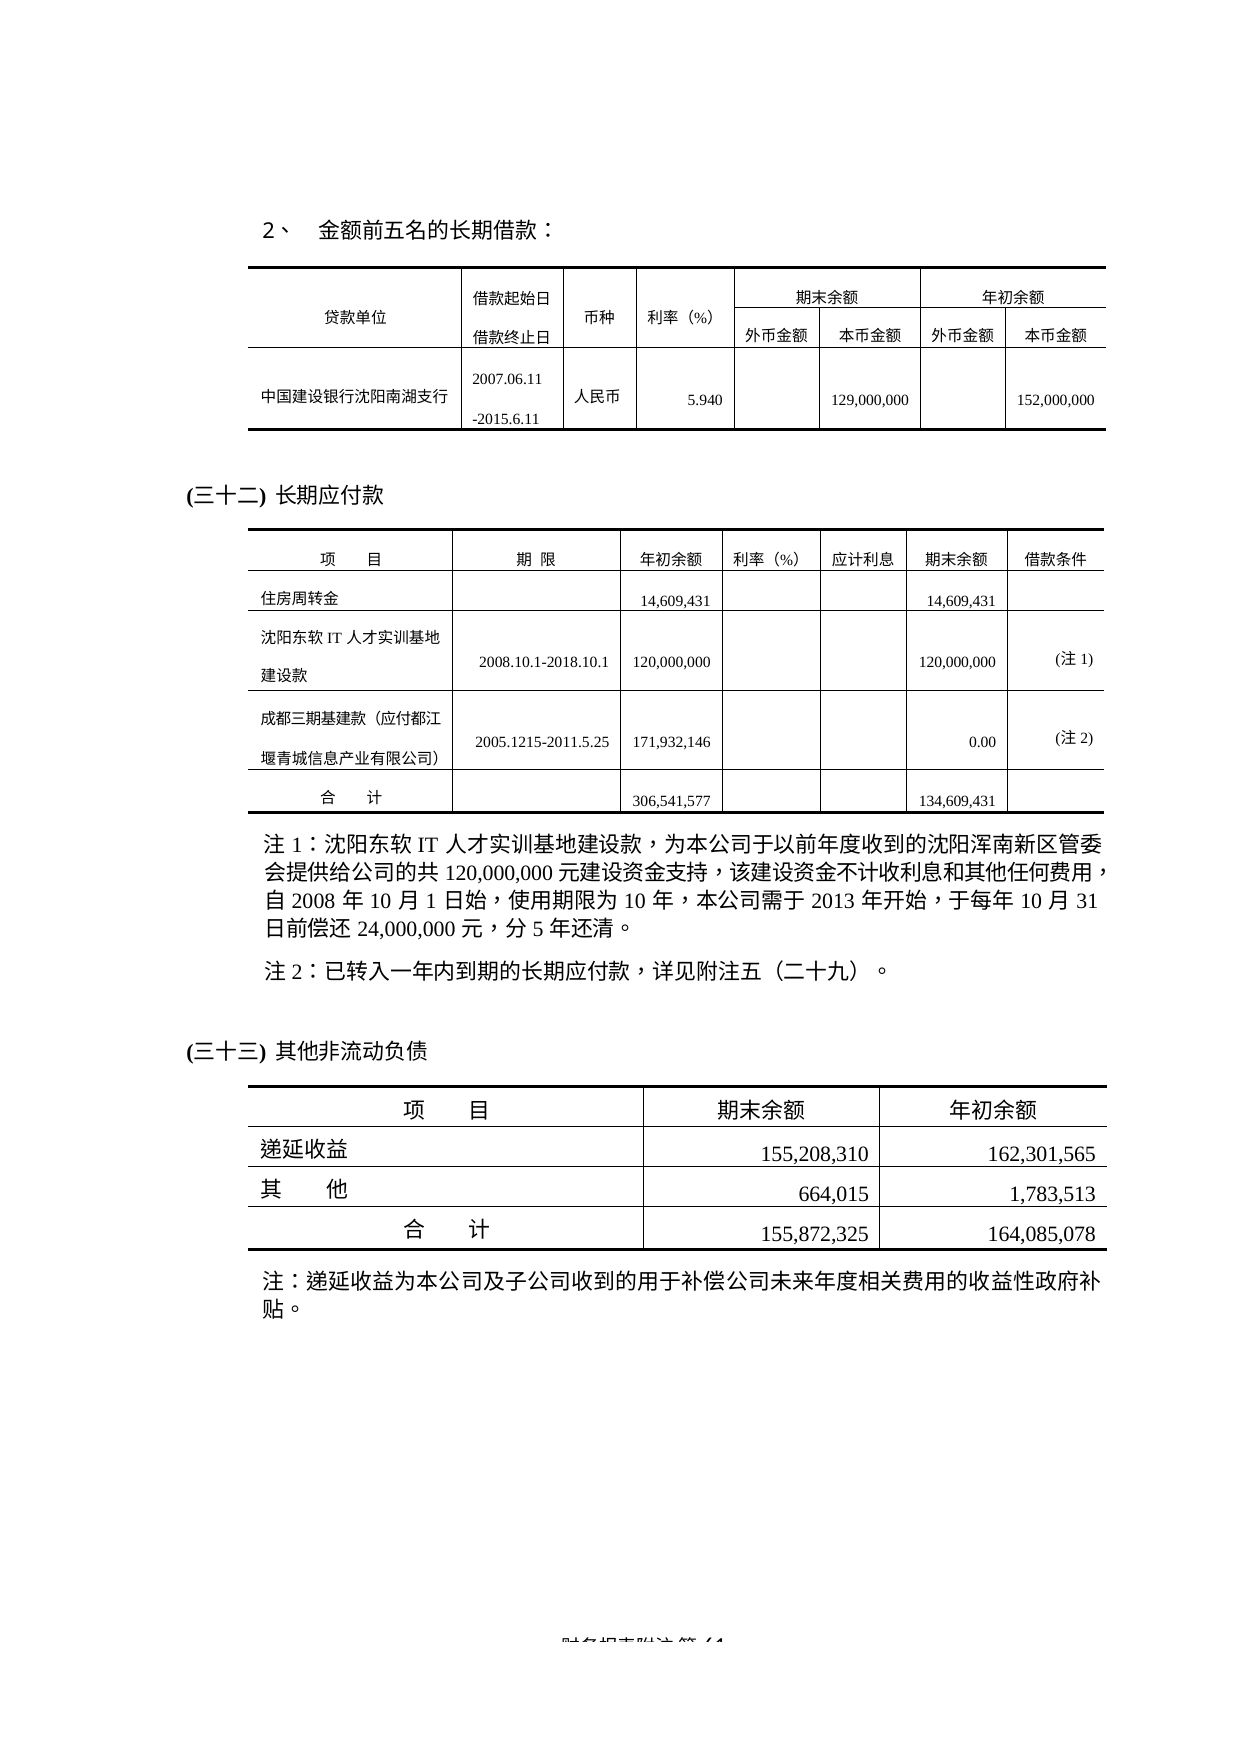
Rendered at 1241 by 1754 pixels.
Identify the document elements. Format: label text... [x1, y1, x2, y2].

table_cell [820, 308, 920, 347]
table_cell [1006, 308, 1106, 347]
text (三十三) 其他非流动负债 [186, 1036, 636, 1066]
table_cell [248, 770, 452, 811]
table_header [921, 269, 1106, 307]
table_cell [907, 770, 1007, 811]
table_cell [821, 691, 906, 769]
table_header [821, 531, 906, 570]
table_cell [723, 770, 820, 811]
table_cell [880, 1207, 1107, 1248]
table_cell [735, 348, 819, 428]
text 2、 金额前五名的长期借款： [262, 216, 636, 245]
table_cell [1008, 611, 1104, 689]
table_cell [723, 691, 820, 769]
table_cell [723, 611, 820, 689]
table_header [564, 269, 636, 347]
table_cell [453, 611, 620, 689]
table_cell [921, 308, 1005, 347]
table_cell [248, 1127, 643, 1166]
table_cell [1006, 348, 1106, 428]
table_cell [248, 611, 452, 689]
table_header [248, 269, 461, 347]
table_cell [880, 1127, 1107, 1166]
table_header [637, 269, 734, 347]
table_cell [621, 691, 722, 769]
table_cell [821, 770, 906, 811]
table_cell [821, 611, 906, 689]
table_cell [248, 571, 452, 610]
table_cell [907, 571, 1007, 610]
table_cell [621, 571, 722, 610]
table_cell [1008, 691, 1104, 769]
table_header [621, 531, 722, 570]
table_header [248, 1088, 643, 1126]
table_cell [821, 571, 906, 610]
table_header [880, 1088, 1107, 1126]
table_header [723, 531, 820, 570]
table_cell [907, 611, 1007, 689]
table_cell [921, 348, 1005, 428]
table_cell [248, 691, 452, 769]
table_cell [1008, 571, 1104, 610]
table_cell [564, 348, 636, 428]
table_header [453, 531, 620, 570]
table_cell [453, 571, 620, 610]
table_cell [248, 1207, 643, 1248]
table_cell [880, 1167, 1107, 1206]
text 注：递延收益为本公司及子公司收到的用于补偿公司未来年度相关费用的收益性政府补 贴。 [262, 1267, 1118, 1323]
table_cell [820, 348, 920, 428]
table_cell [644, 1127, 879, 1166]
text 注 1：沈阳东软 IT 人才实训基地建设款，为本公司于以前年度收到的沈阳浑南新区管委 会提供给公司的共 120,000,000 元建设资金支持，该建设资金不计收利息和其他任何费用， 自 2008 年 10 月 1 日始，使用期限为 10 年，本公司需于 2013 年开始，于每年 10 月 31 [264, 829, 1118, 914]
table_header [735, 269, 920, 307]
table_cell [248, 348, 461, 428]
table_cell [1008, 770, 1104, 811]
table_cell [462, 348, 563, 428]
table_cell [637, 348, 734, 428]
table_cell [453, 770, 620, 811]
text 注 2：已转入一年内到期的长期应付款，详见附注五（二十九）。 [264, 956, 1118, 986]
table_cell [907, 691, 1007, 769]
text (三十二) 长期应付款 [186, 480, 636, 509]
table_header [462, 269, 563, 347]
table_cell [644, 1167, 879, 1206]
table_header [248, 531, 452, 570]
text 日前偿还 24,000,000 元，分 5 年还清。 [264, 914, 1118, 942]
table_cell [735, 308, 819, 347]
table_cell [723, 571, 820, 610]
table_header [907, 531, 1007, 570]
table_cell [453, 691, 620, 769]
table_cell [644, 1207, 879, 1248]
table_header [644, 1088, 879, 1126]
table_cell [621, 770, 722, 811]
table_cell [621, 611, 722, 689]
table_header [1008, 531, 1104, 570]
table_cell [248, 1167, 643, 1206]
